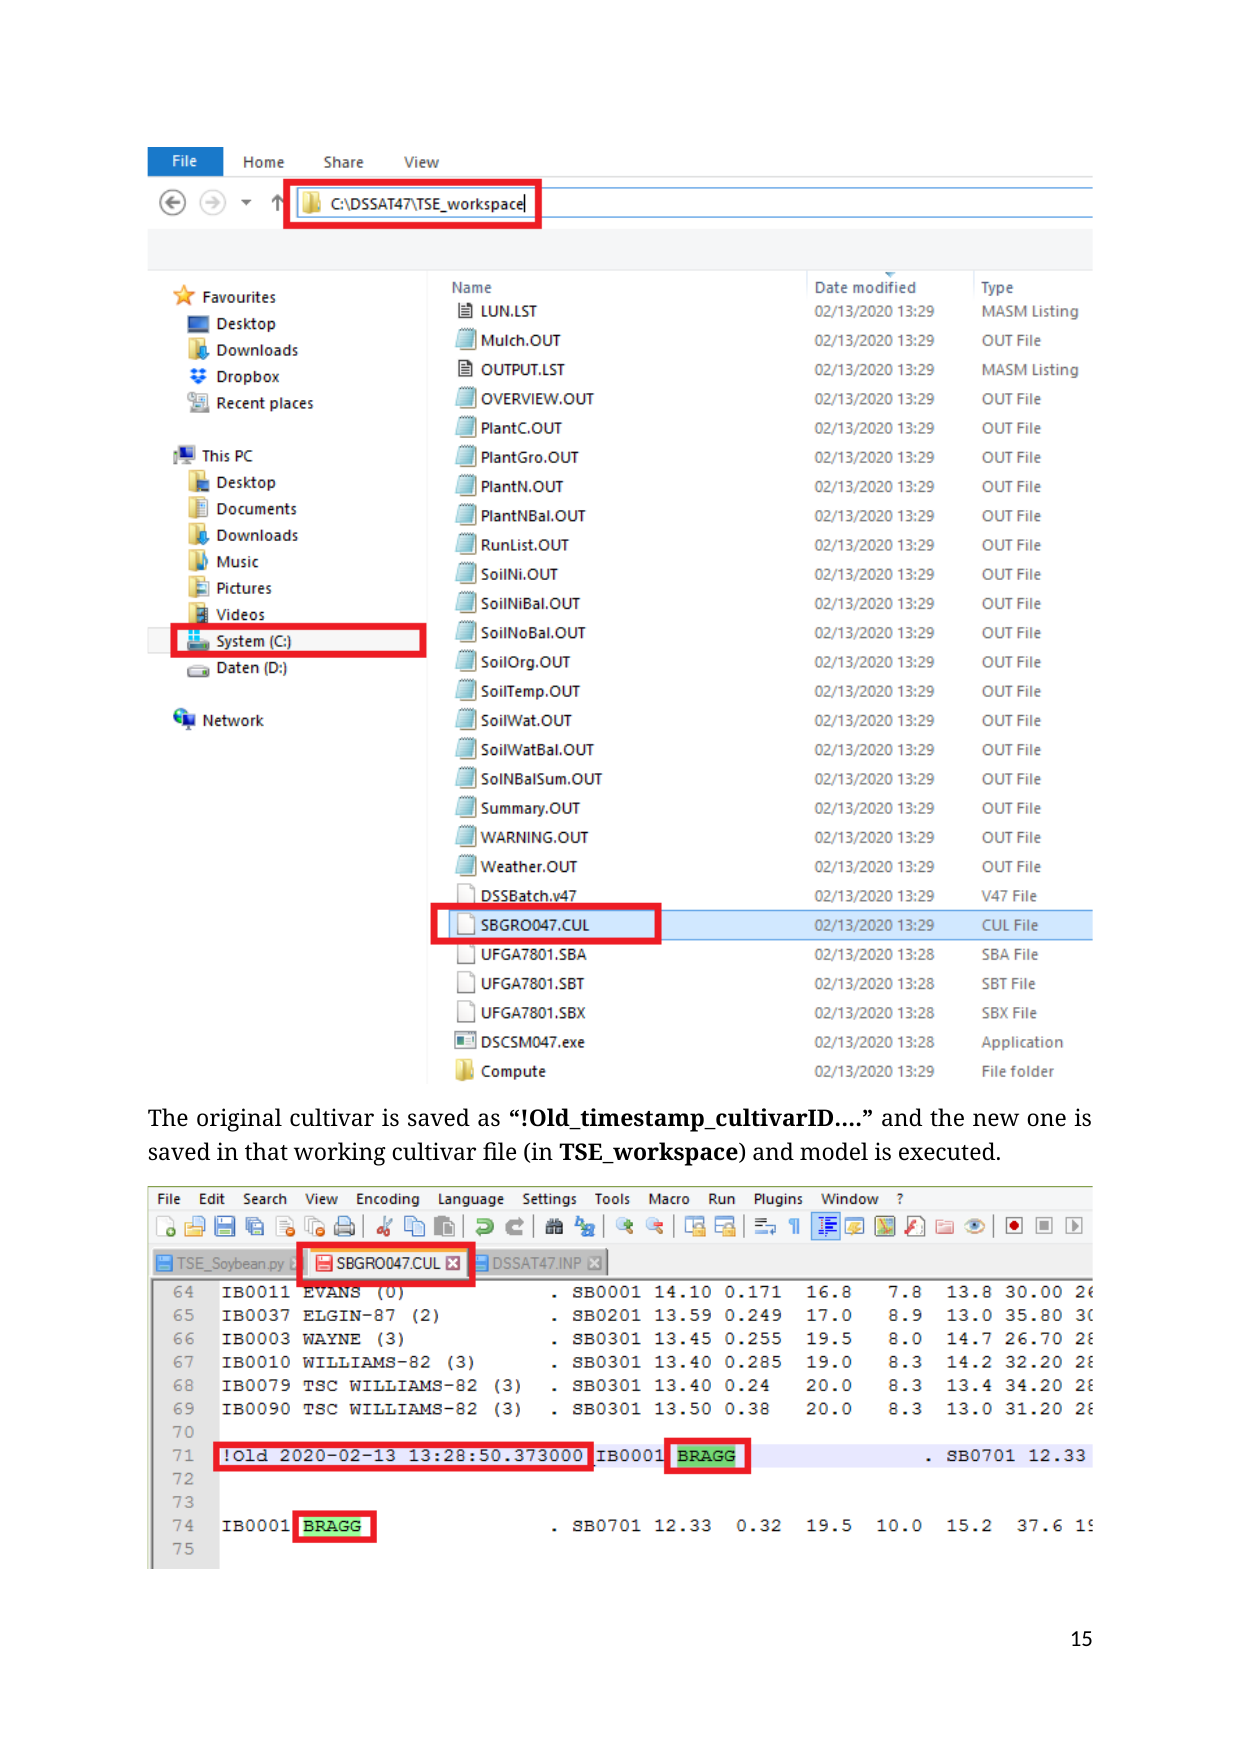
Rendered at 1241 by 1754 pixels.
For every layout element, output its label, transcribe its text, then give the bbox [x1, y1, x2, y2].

picture [147, 1186, 1093, 1569]
text The original cultivar is saved as “!Old_timestamp_cultivarID….” and the new one is saved in that working cultivar file (in TSE_workspace) and model is executed. [148, 1102, 1093, 1167]
picture [147, 147, 1093, 1084]
